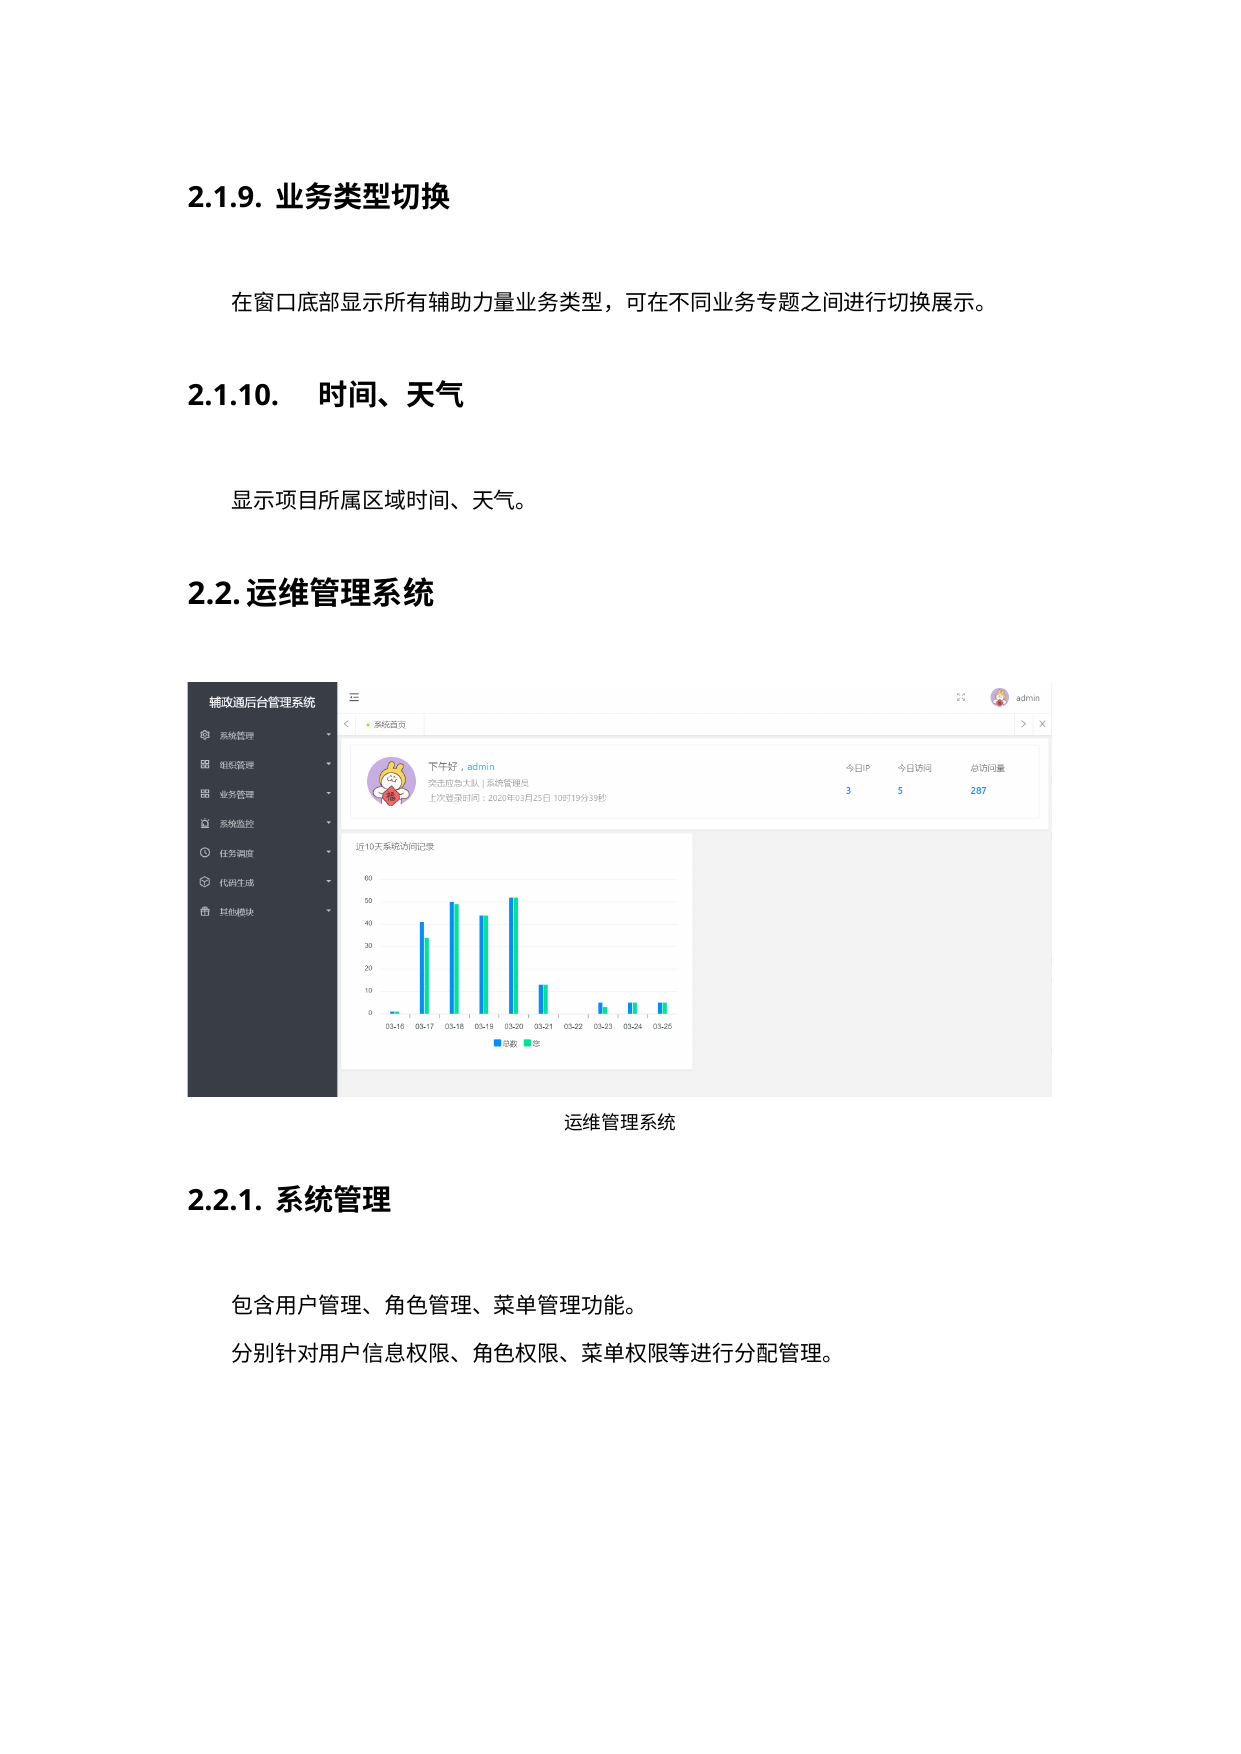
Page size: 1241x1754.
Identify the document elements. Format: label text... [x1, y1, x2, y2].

text 运维管理系统 [187, 1105, 1053, 1138]
text 显示项目所属区域时间、天气。 [187, 483, 1053, 515]
text 包含用户管理、角色管理、菜单管理功能。 [187, 1287, 1053, 1320]
text 分别针对用户信息权限、角色权限、菜单权限等进行分配管理。 [187, 1336, 1053, 1368]
picture [187, 682, 1052, 1097]
text 在窗口底部显示所有辅助力量业务类型，可在不同业务专题之间进行切换展示。 [187, 284, 1053, 317]
subtitle 运维管理系统 [187, 558, 1053, 623]
subtitle 业务类型切换 [187, 162, 1053, 227]
subtitle 时间、天气 [187, 360, 1053, 425]
subtitle 系统管理 [187, 1165, 1053, 1230]
